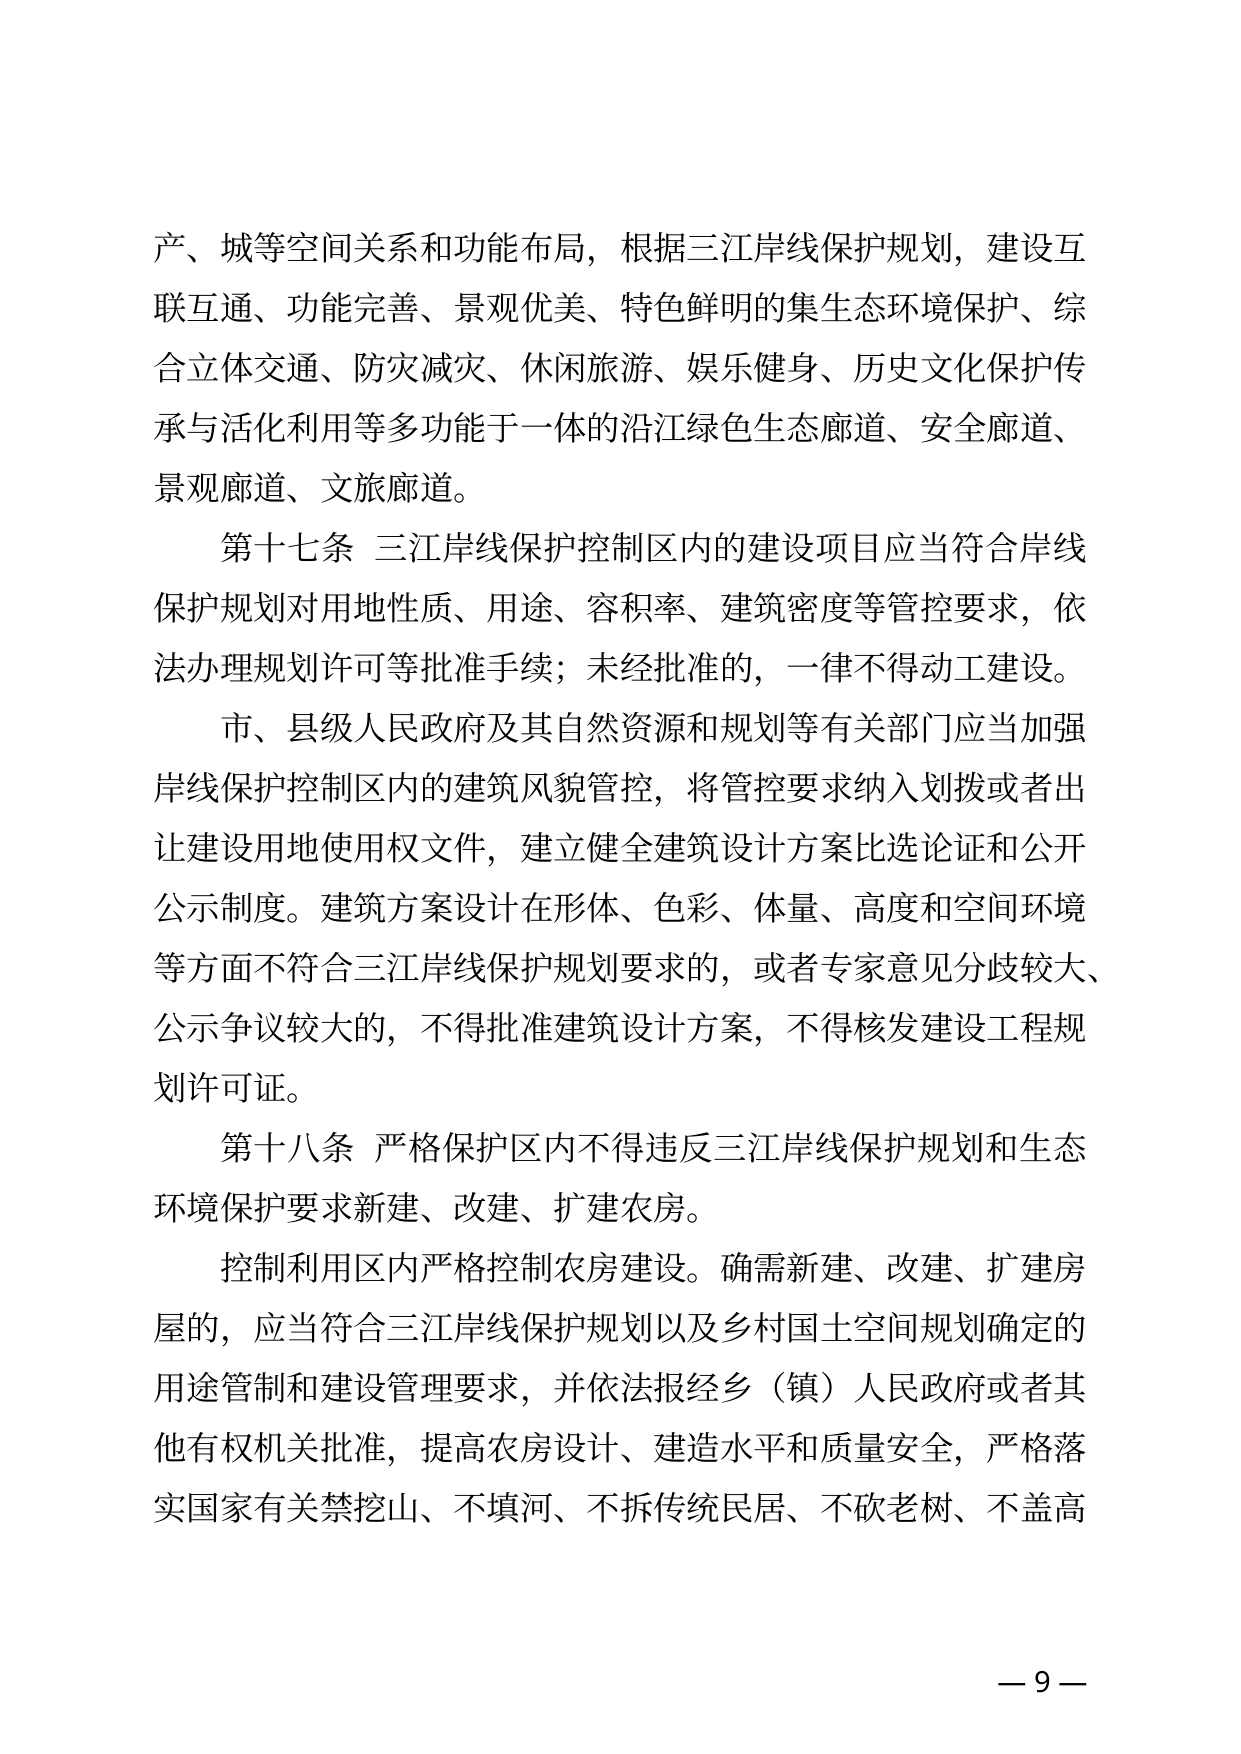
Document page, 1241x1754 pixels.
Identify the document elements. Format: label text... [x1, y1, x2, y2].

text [153, 213, 1087, 513]
text 市、县级人民政府及其自然资源和规划等有关部门应当加强岸线保护控制区内的建筑风貌管控，将管控要求纳入划拨或者出让建设用地使用权文件，建立健全建筑设计方案比选论证和公开公示制度。建筑方案设计在形体、色彩、体量、高度和空间环境等方面不符合三江岸线保护规划要求的，或者专家意见分歧较大、公示争议较大的，不得批准建筑设计方案，不得核发建设工程规划许可证。 [153, 693, 1087, 1113]
text 第十八条 严格保护区内不得违反三江岸线保护规划和生态环境保护要求新建、改建、扩建农房。 [153, 1113, 1087, 1233]
text 第十七条 三江岸线保护控制区内的建设项目应当符合岸线保护规划对用地性质、用途、容积率、建筑密度等管控要求，依法办理规划许可等批准手续；未经批准的，一律不得动工建设。 [153, 513, 1087, 693]
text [153, 1233, 1087, 1533]
